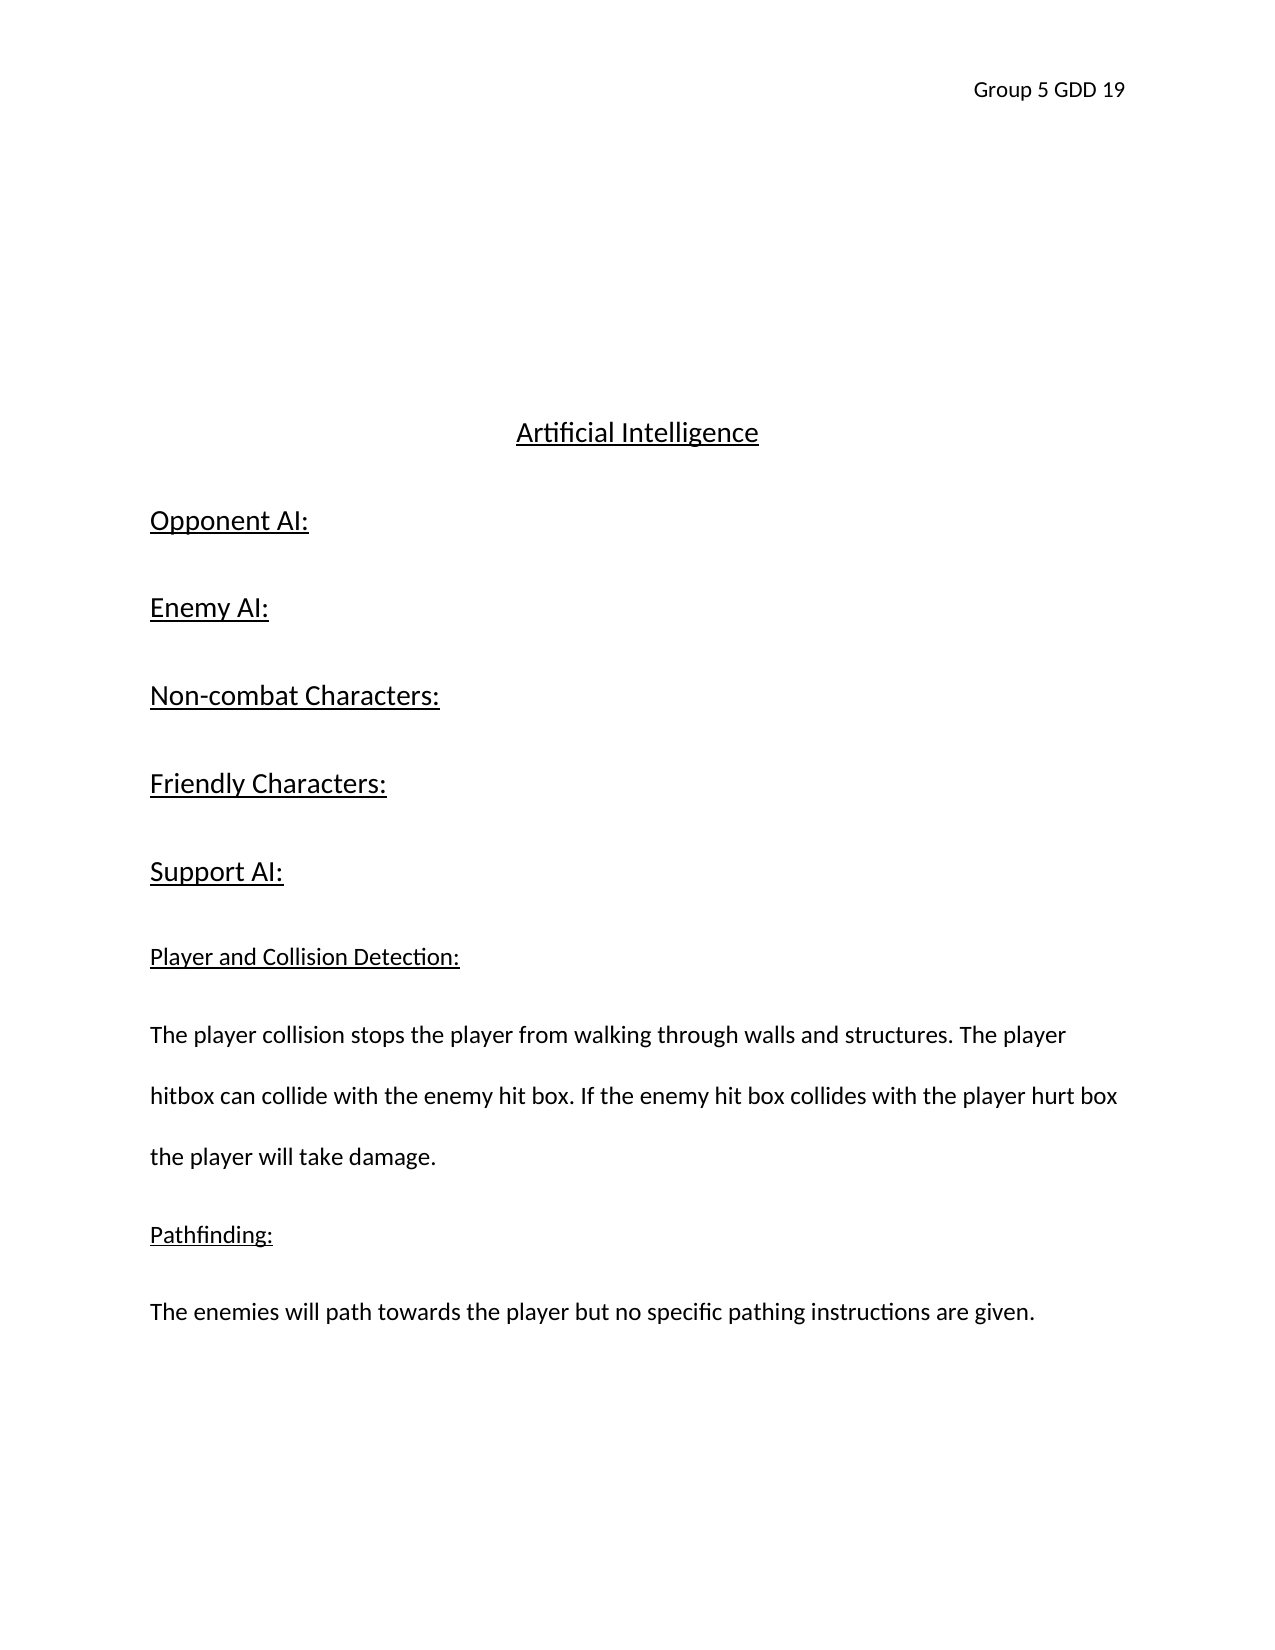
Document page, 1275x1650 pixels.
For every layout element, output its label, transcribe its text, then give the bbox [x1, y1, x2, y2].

text Pathfinding: [150, 1219, 1125, 1249]
text Support AI: [150, 853, 1125, 889]
text Enemy AI: [150, 589, 1125, 625]
text Artificial Intelligence [150, 414, 1125, 449]
text The player collision stops the player from walking through walls and structures. The player hitbox can collide with the enemy hit box. If the enemy hit box collides with the player hurt box the player will take damage. [150, 1019, 1125, 1172]
text Non-combat Characters: [150, 677, 1125, 713]
text Player and Collision Detection: [150, 941, 1125, 972]
text The enemies will path towards the player but no specific pathing instructions are given. [150, 1296, 1125, 1327]
text Opponent AI: [150, 502, 1125, 537]
text Friendly Characters: [150, 765, 1125, 801]
